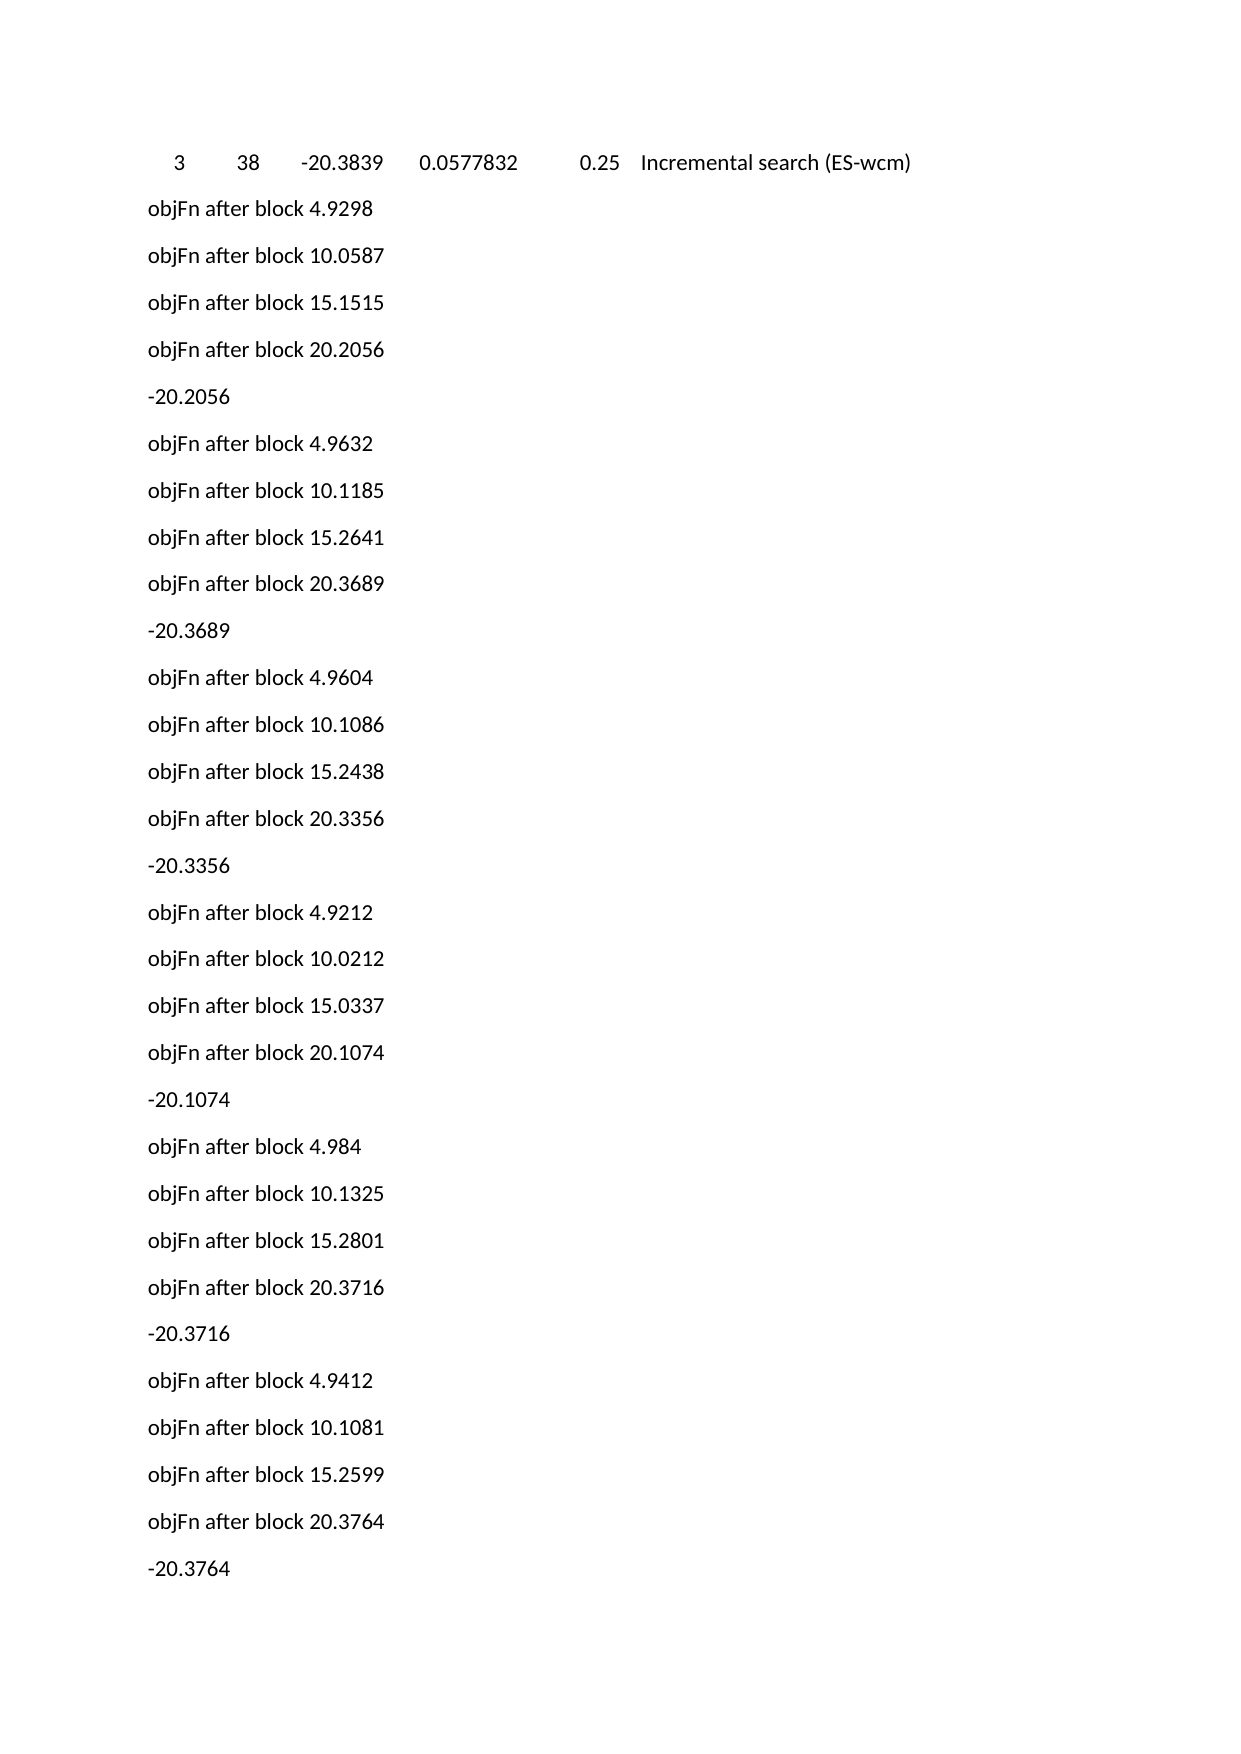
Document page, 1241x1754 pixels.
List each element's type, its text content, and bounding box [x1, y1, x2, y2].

text objFn after block 15.0337 [148, 991, 1093, 1019]
text objFn after block 4.9632 [148, 429, 1093, 457]
text objFn after block 10.0587 [148, 241, 1093, 269]
text objFn after block 4.9212 [148, 898, 1093, 926]
text objFn after block 20.2056 [148, 335, 1093, 363]
text objFn after block 15.2599 [148, 1460, 1093, 1488]
text objFn after block 15.1515 [148, 288, 1093, 316]
text objFn after block 10.0212 [148, 944, 1093, 972]
text -20.3716 [148, 1319, 1093, 1347]
text objFn after block 20.3764 [148, 1507, 1093, 1535]
text objFn after block 15.2641 [148, 523, 1093, 551]
text objFn after block 10.1086 [148, 710, 1093, 738]
text objFn after block 10.1325 [148, 1179, 1093, 1207]
text -20.1074 [148, 1085, 1093, 1113]
text objFn after block 10.1081 [148, 1413, 1093, 1441]
text -20.3764 [148, 1554, 1093, 1582]
text objFn after block 15.2438 [148, 757, 1093, 785]
text objFn after block 20.3689 [148, 569, 1093, 597]
text objFn after block 20.3716 [148, 1273, 1093, 1301]
text objFn after block 4.984 [148, 1132, 1093, 1160]
text objFn after block 4.9412 [148, 1366, 1093, 1394]
text objFn after block 4.9298 [148, 194, 1093, 222]
text -20.2056 [148, 382, 1093, 410]
text -20.3356 [148, 851, 1093, 879]
text 3 38 -20.3839 0.0577832 0.25 Incremental search (ES-wcm) [148, 148, 1093, 176]
text objFn after block 4.9604 [148, 663, 1093, 691]
text -20.3689 [148, 616, 1093, 644]
text objFn after block 10.1185 [148, 476, 1093, 504]
text objFn after block 20.3356 [148, 804, 1093, 832]
text objFn after block 20.1074 [148, 1038, 1093, 1066]
text objFn after block 15.2801 [148, 1226, 1093, 1254]
